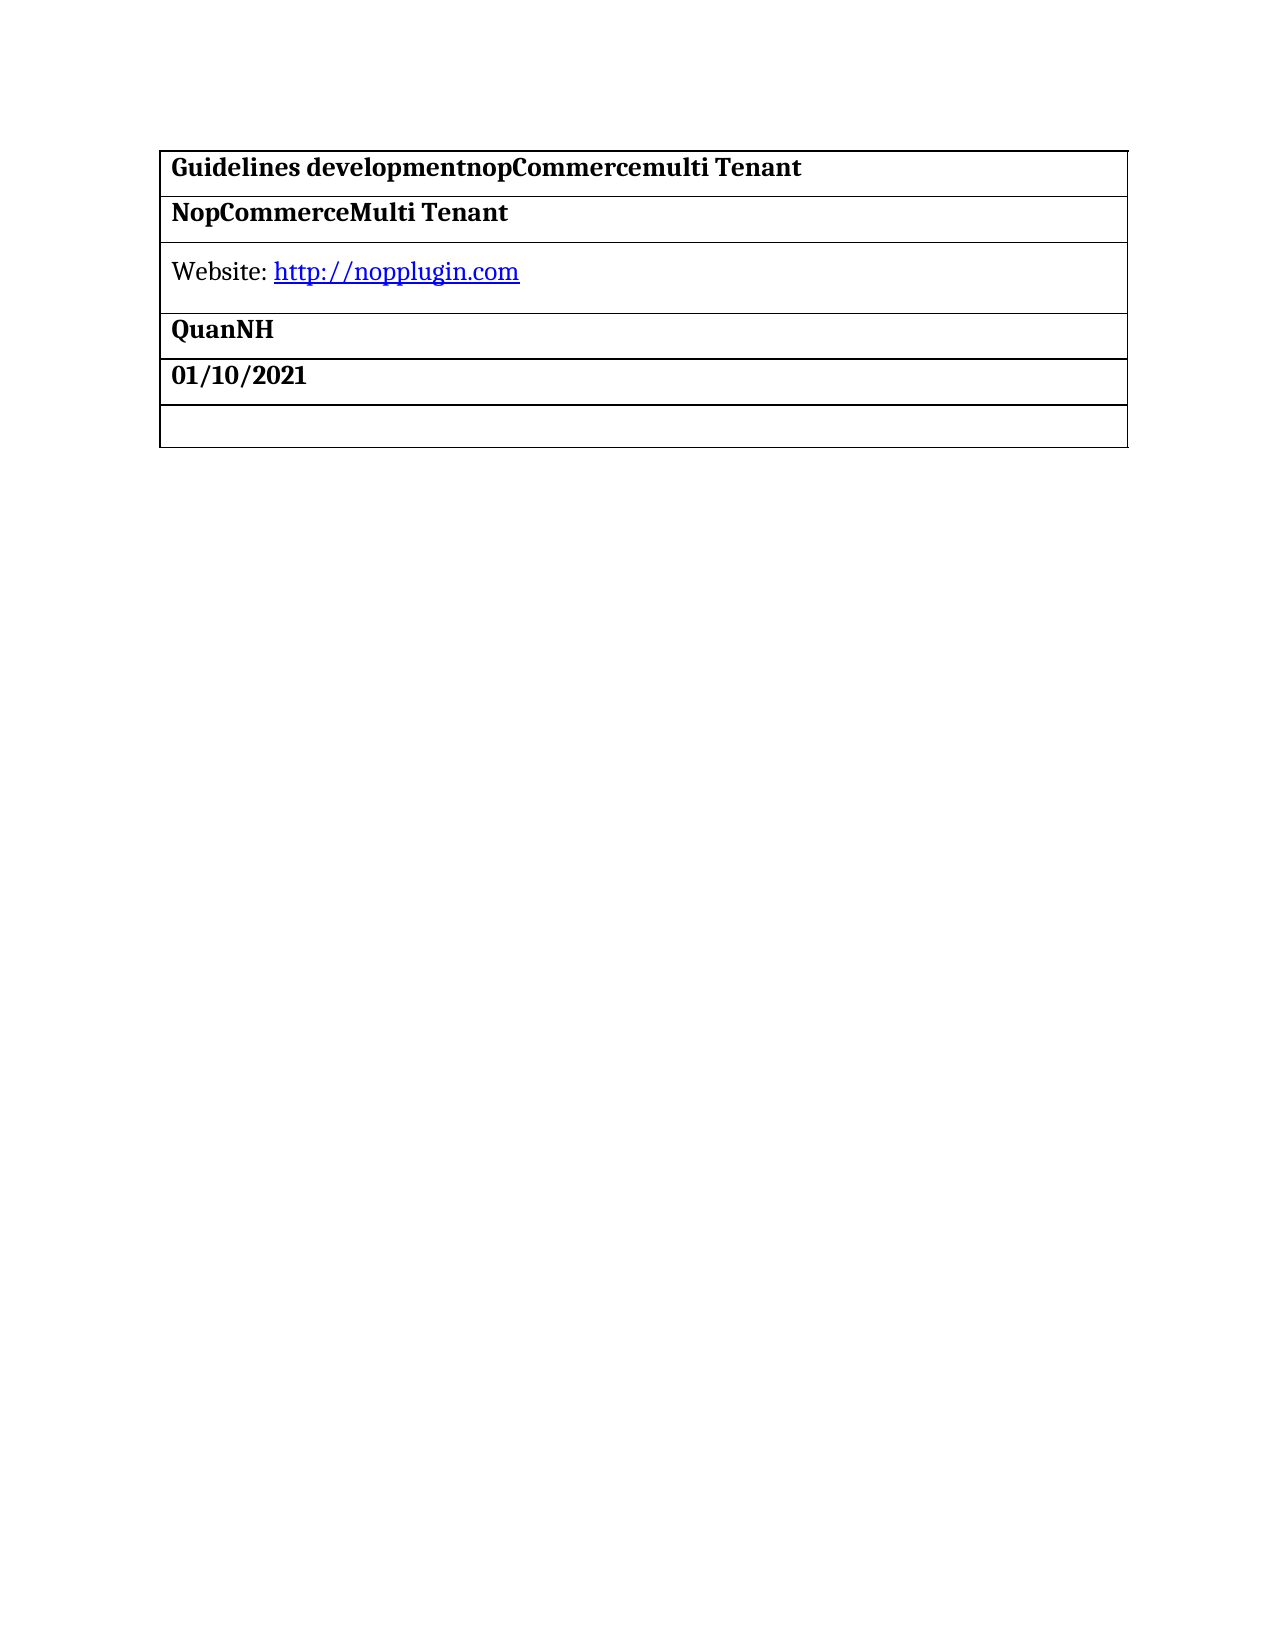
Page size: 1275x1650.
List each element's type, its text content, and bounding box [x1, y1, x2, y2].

table_cell Website: http://nopplugin.com [161, 243, 1127, 312]
table_cell QuanNH [161, 314, 1127, 358]
table_header Guidelines developmentnopCommercemulti Tenant [161, 152, 1127, 196]
table_cell 01/10/2021 [161, 360, 1127, 404]
table_cell [161, 406, 1127, 447]
table_cell NopCommerceMulti Tenant [161, 197, 1127, 242]
